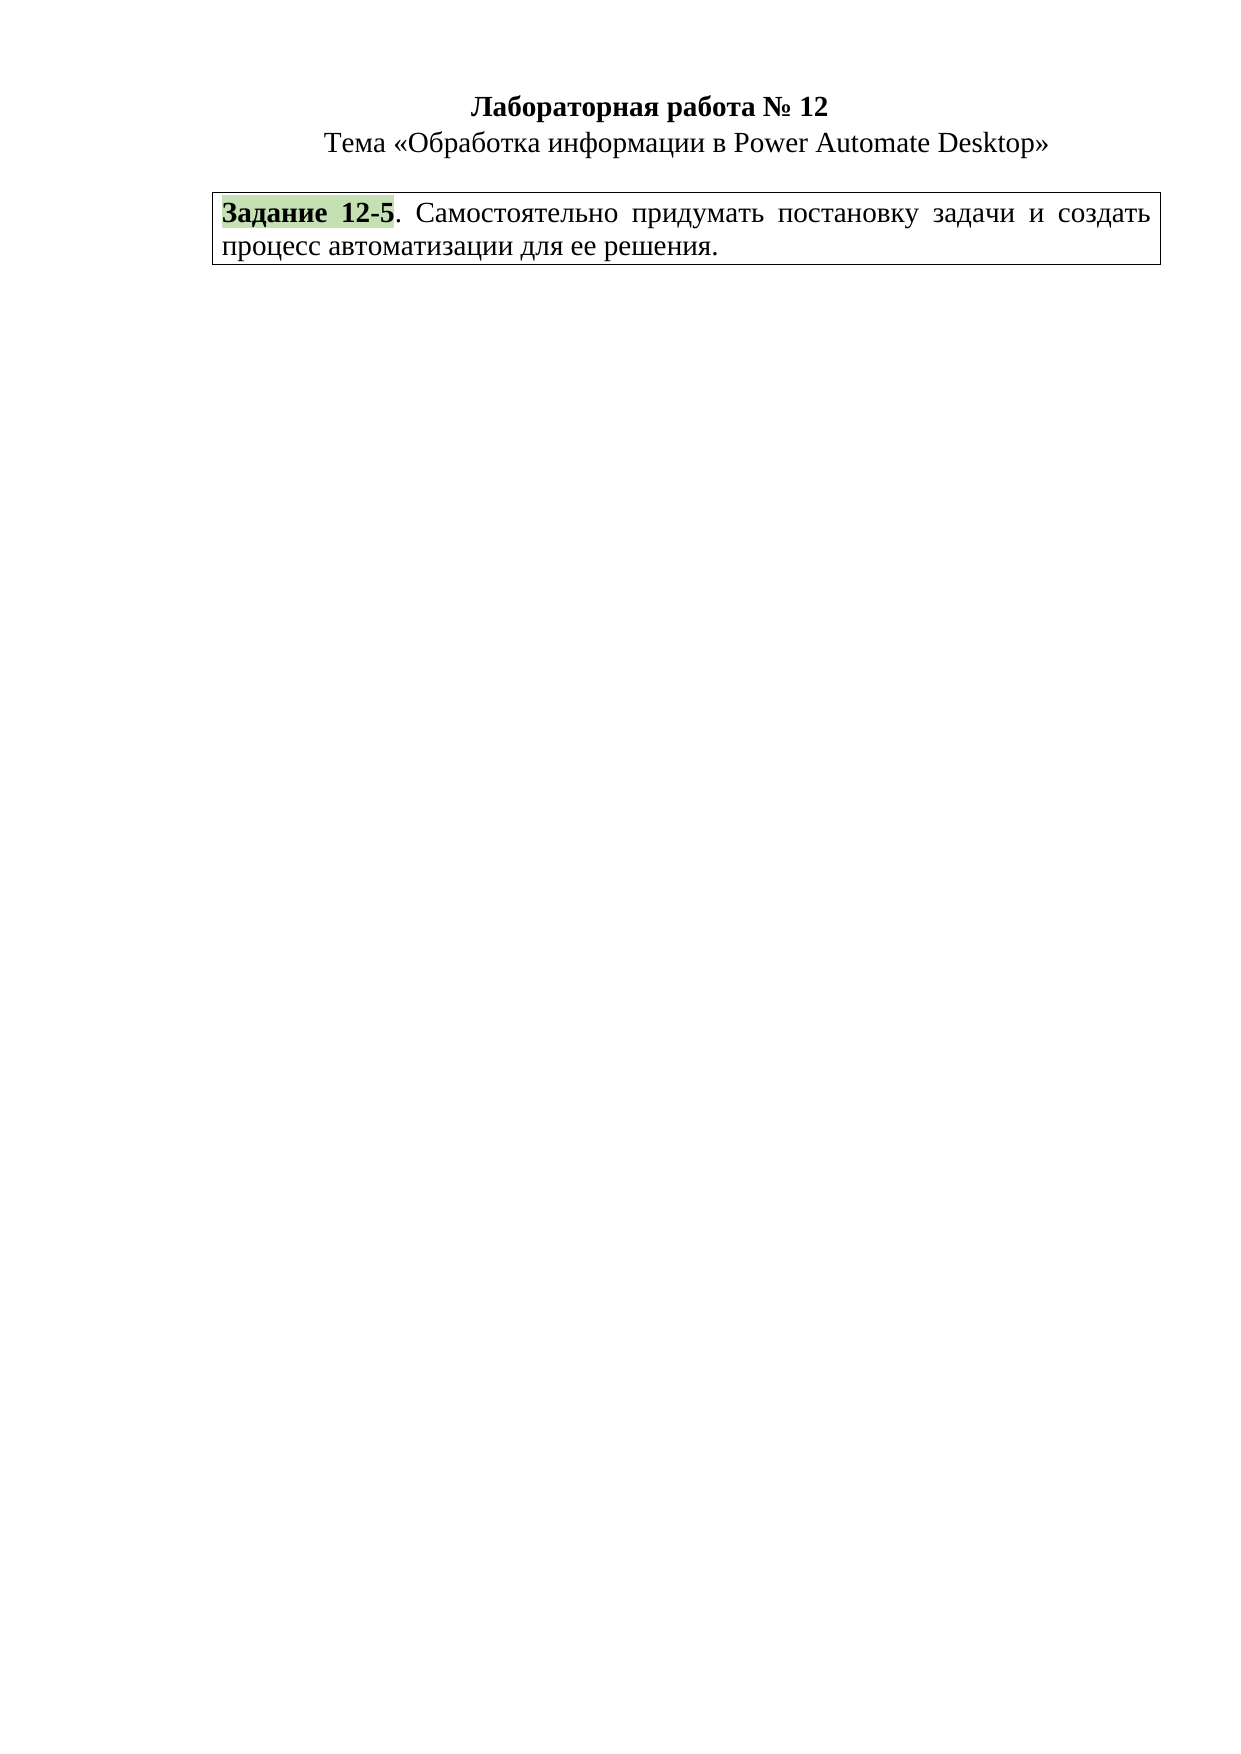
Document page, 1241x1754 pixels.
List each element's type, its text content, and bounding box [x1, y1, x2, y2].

text Тема «Обработка информации в Power Automate Desktop» [148, 125, 1152, 158]
text Лабораторная работа № 12 [148, 89, 1152, 122]
text Задание 12-5. Самостоятельно придумать постановку задачи и создать процесс автоматизации для ее решения. [213, 193, 1160, 264]
